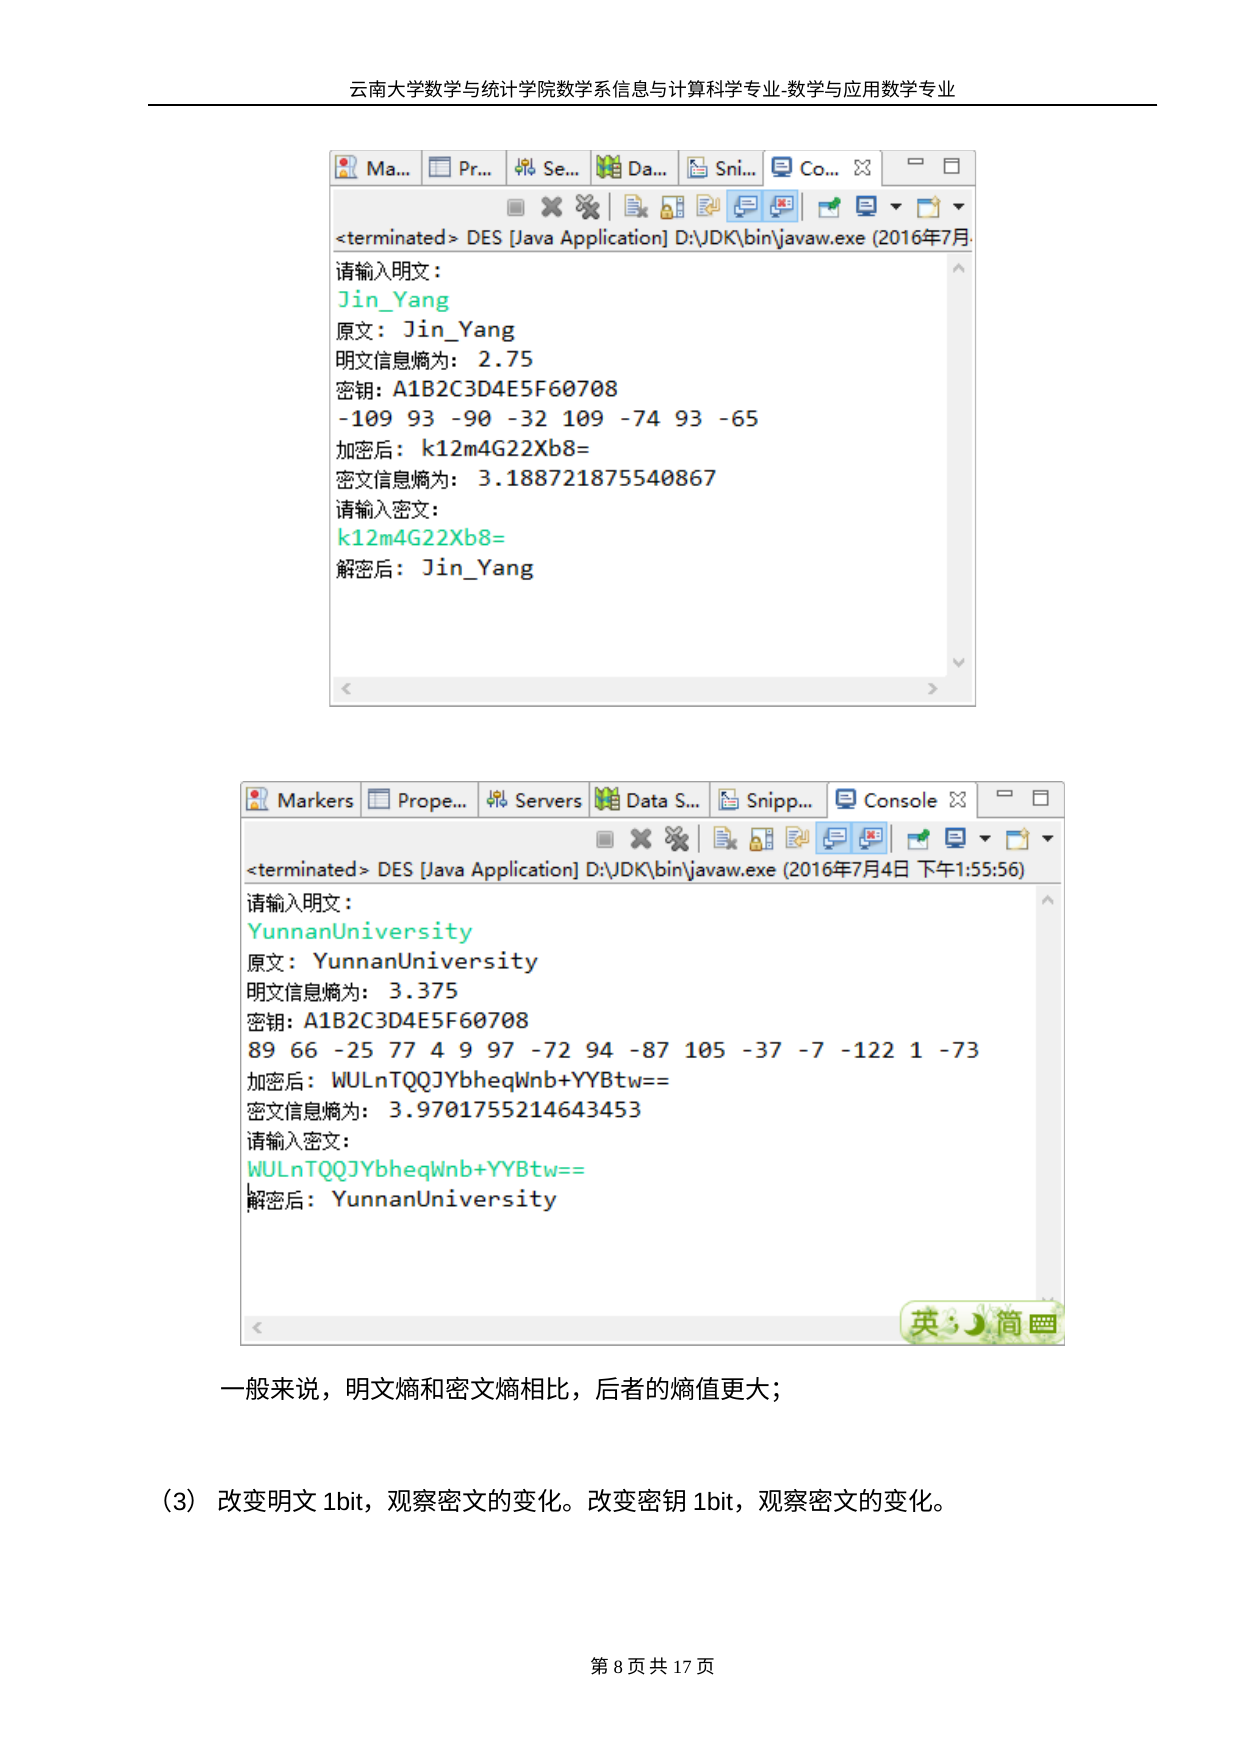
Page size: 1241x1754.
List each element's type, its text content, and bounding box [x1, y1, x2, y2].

picture [240, 781, 1065, 1346]
list 一般来说，明文熵和密文熵相比，后者的熵值更大； [148, 1369, 1157, 1405]
picture [329, 150, 977, 707]
list 改变明文1bit，观察密文的变化。改变密钥1bit，观察密文的变化。 [148, 1481, 1157, 1517]
